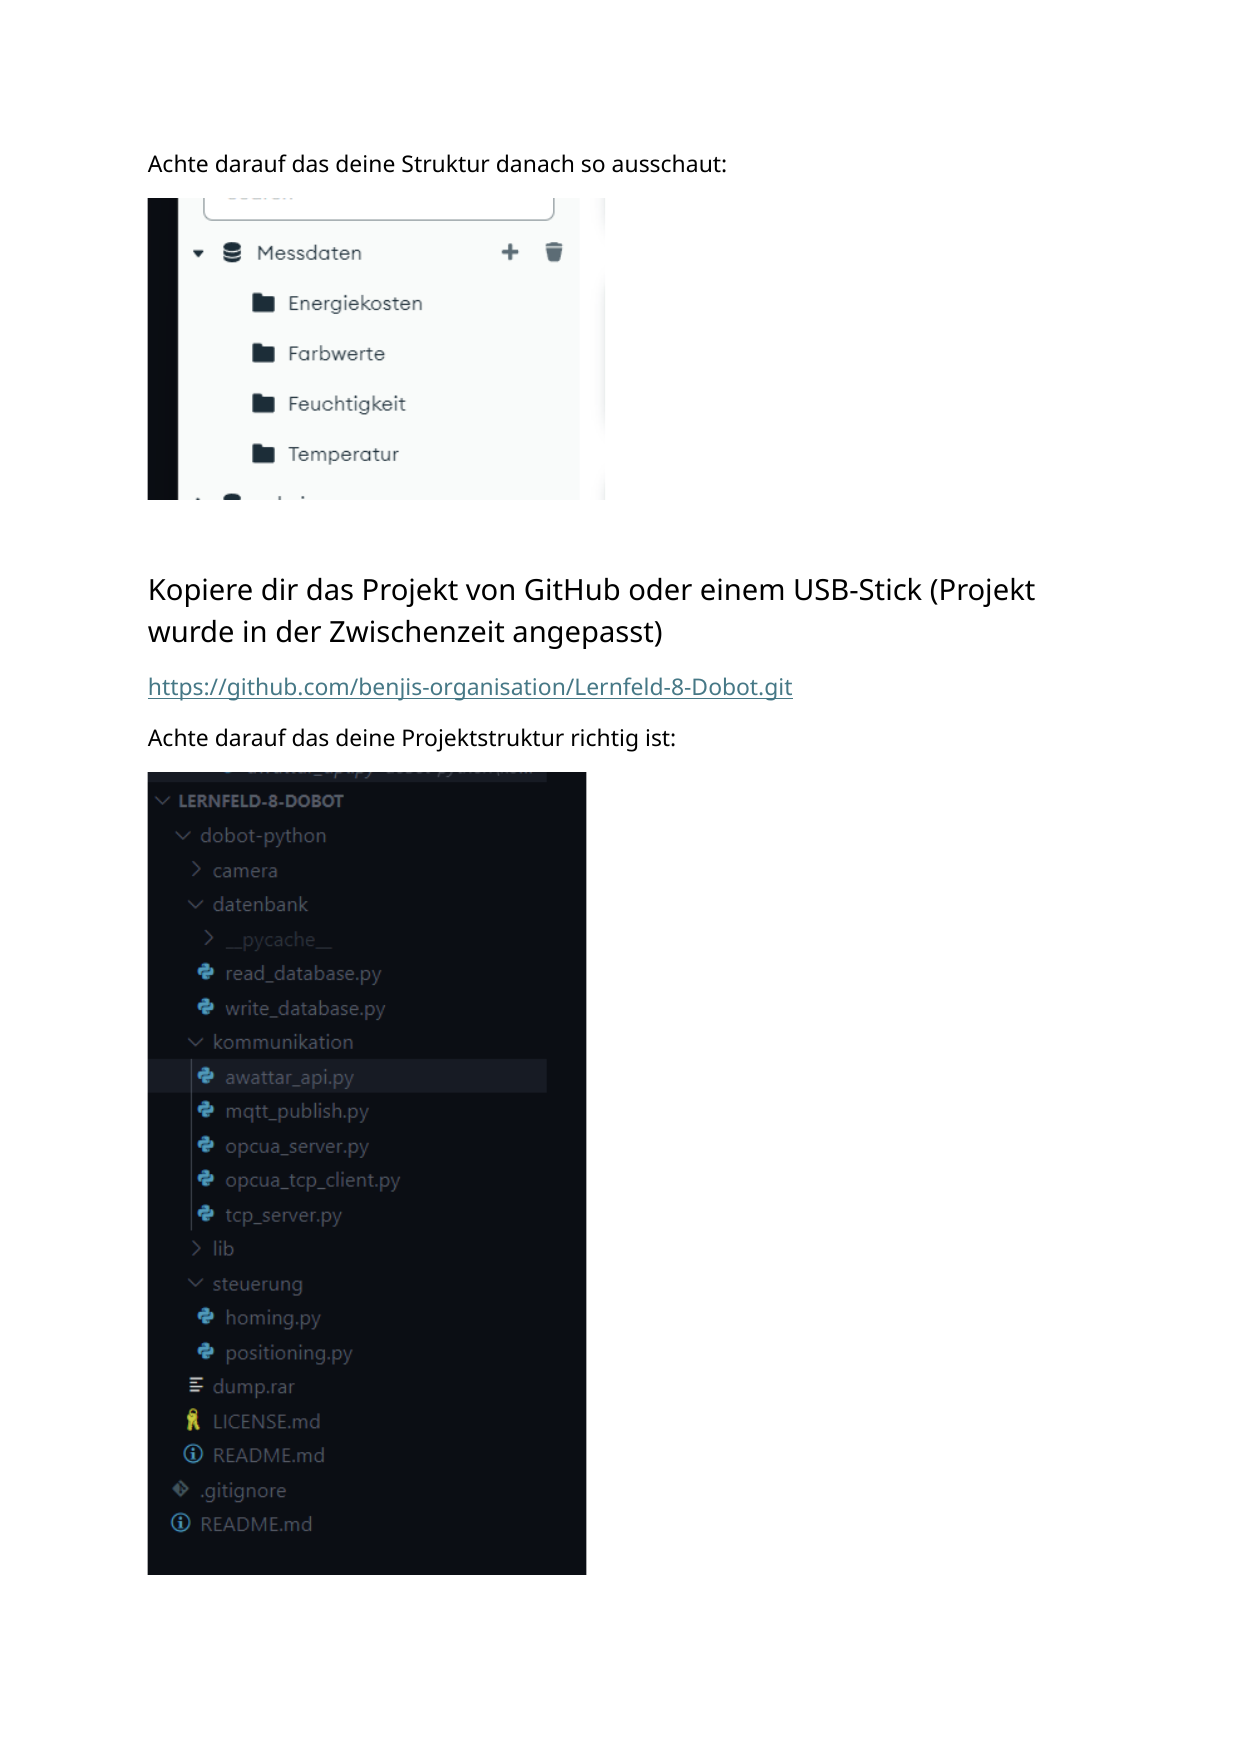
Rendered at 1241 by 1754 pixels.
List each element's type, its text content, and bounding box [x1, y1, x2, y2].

text Achte darauf das deine Projektstruktur richtig ist: [148, 722, 1093, 753]
text https://github.com/benjis-organisation/Lernfeld-8-Dobot.git [148, 671, 1093, 702]
picture [147, 772, 587, 1575]
text Achte darauf das deine Struktur danach so ausschaut: [148, 148, 1093, 179]
picture [147, 198, 606, 500]
text Kopiere dir das Projekt von GitHub oder einem USB-Stick (Projekt wurde in der Zwischenzeit angepasst) [148, 569, 1093, 651]
